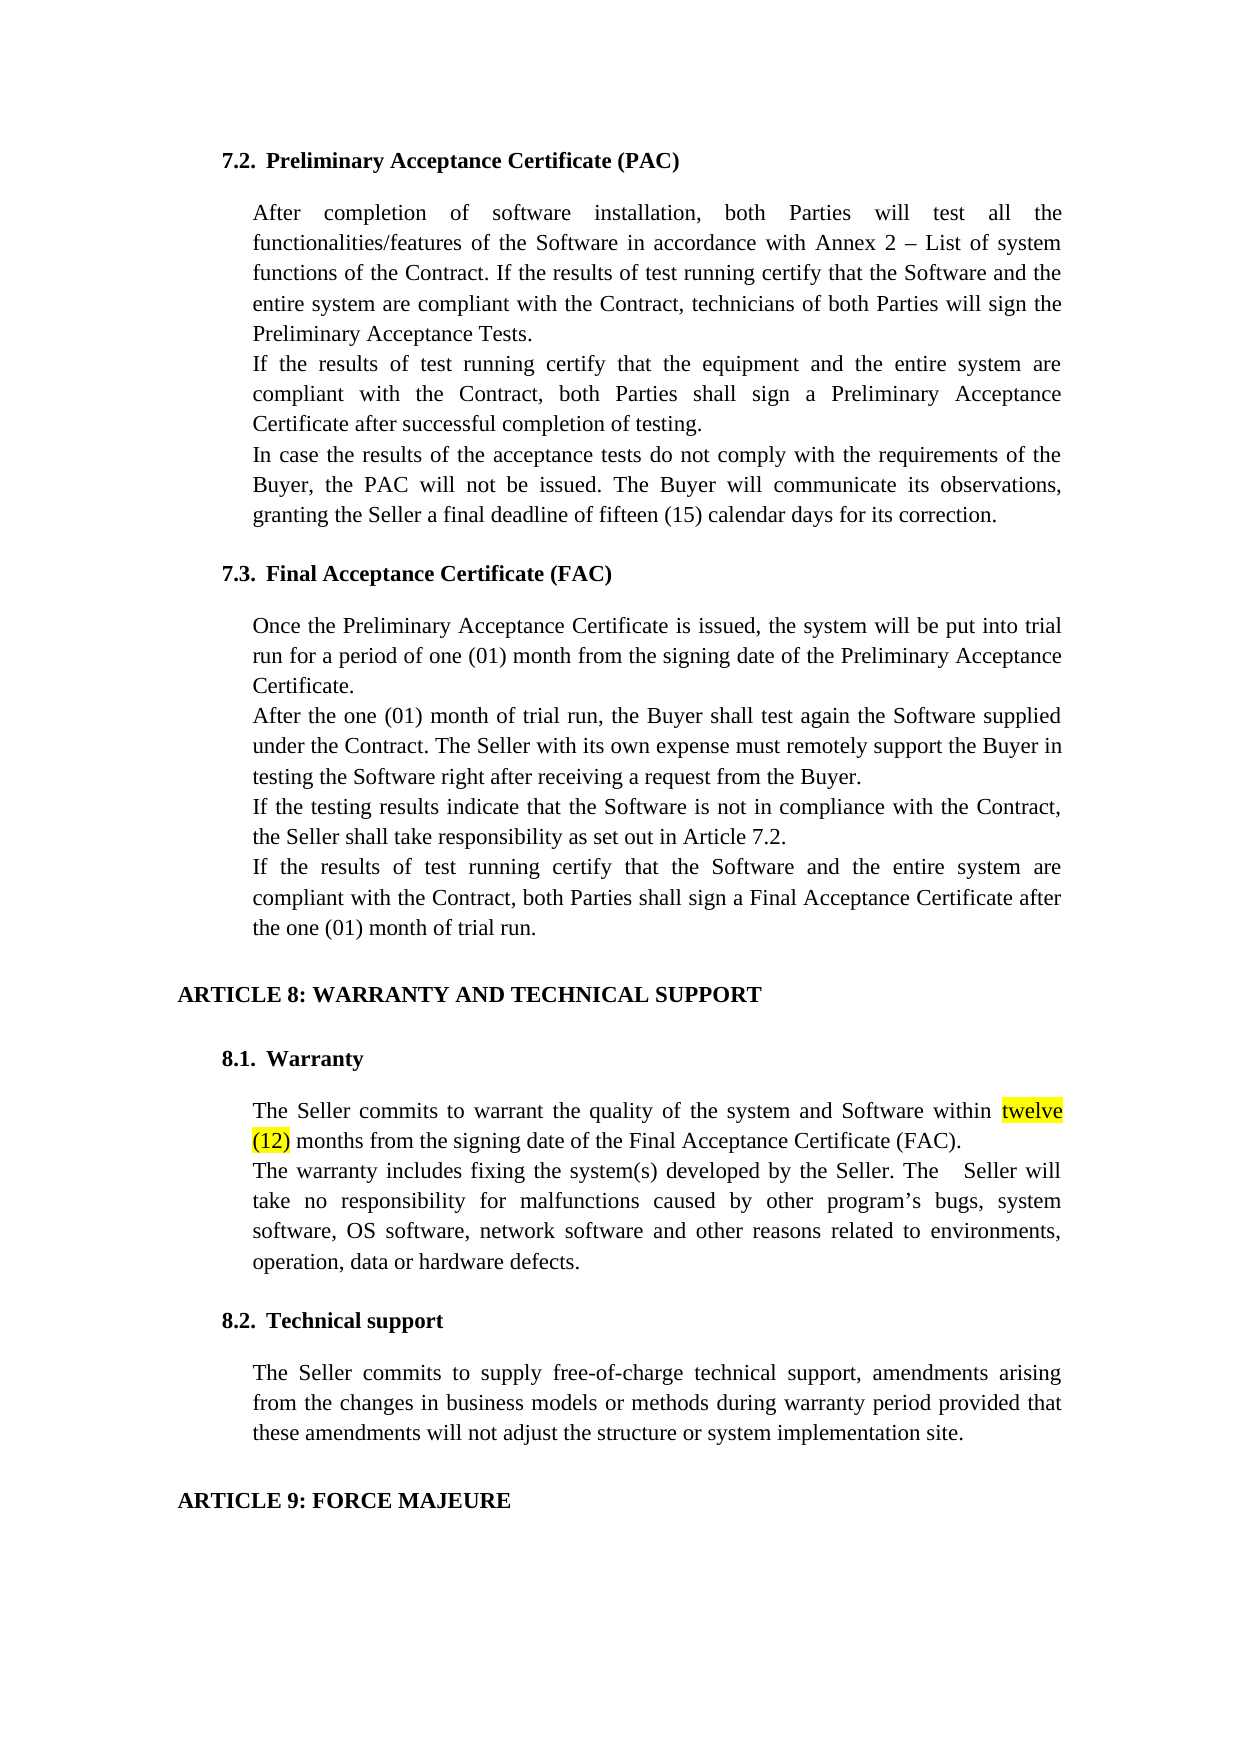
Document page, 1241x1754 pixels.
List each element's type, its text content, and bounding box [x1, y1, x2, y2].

list After the one (01) month of trial run, the Buyer shall test again the Software supplied under the Contract. The Seller with its own expense must remotely support the Buyer in testing the Software right after receiving a request from the Buyer. [252, 702, 1063, 789]
subtitle Preliminary Acceptance Certificate (PAC) [222, 148, 1063, 174]
subtitle ARTICLE 8: WARRANTY AND TECHNICAL SUPPORT [177, 982, 1063, 1008]
subtitle Warranty [222, 1045, 1063, 1072]
list If the results of test running certify that the equipment and the entire system are compliant with the Contract, both Parties shall sign a Preliminary Acceptance Certificate after successful completion of testing. [252, 350, 1063, 437]
list After completion of software installation, both Parties will test all the functionalities/features of the Software in accordance with Annex 2 – List of system functions of the Contract. If the results of test running certify that the Software and the entire system are compliant with the Contract, technicians of both Parties will sign the Preliminary Acceptance Tests. [252, 199, 1063, 346]
list In case the results of the acceptance tests do not comply with the requirements of the Buyer, the PAC will not be issued. The Buyer will communicate its observations, granting the Seller a final deadline of fifteen (15) calendar days for its correction. [252, 441, 1063, 527]
list The Seller commits to warrant the quality of the system and Software within twelve (12) months from the signing date of the Final Acceptance Certificate (FAC). [252, 1097, 1063, 1153]
list If the testing results indicate that the Software is not in compliance with the Contract, the Seller shall take responsibility as set out in Article 7.2. [252, 793, 1063, 849]
subtitle ARTICLE 9: FORCE MAJEURE [177, 1487, 1063, 1513]
list The Seller commits to supply free-of-charge technical support, amendments arising from the changes in business models or methods during warranty period provided that these amendments will not adjust the structure or system implementation site. [252, 1358, 1063, 1445]
list If the results of test running certify that the Software and the entire system are compliant with the Contract, both Parties shall sign a Final Acceptance Certificate after the one (01) month of trial run. [252, 853, 1063, 940]
list The warranty includes fixing the system(s) developed by the Seller. The Seller will take no responsibility for malfunctions caused by other program’s bugs, system software, OS software, network software and other reasons related to environments, operation, data or hardware defects. [252, 1157, 1063, 1274]
subtitle Technical support [222, 1307, 1063, 1333]
list Once the Preliminary Acceptance Certificate is issued, the system will be put into trial run for a period of one (01) month from the signing date of the Preliminary Acceptance Certificate. [252, 612, 1063, 698]
subtitle Final Acceptance Certificate (FAC) [222, 560, 1063, 587]
